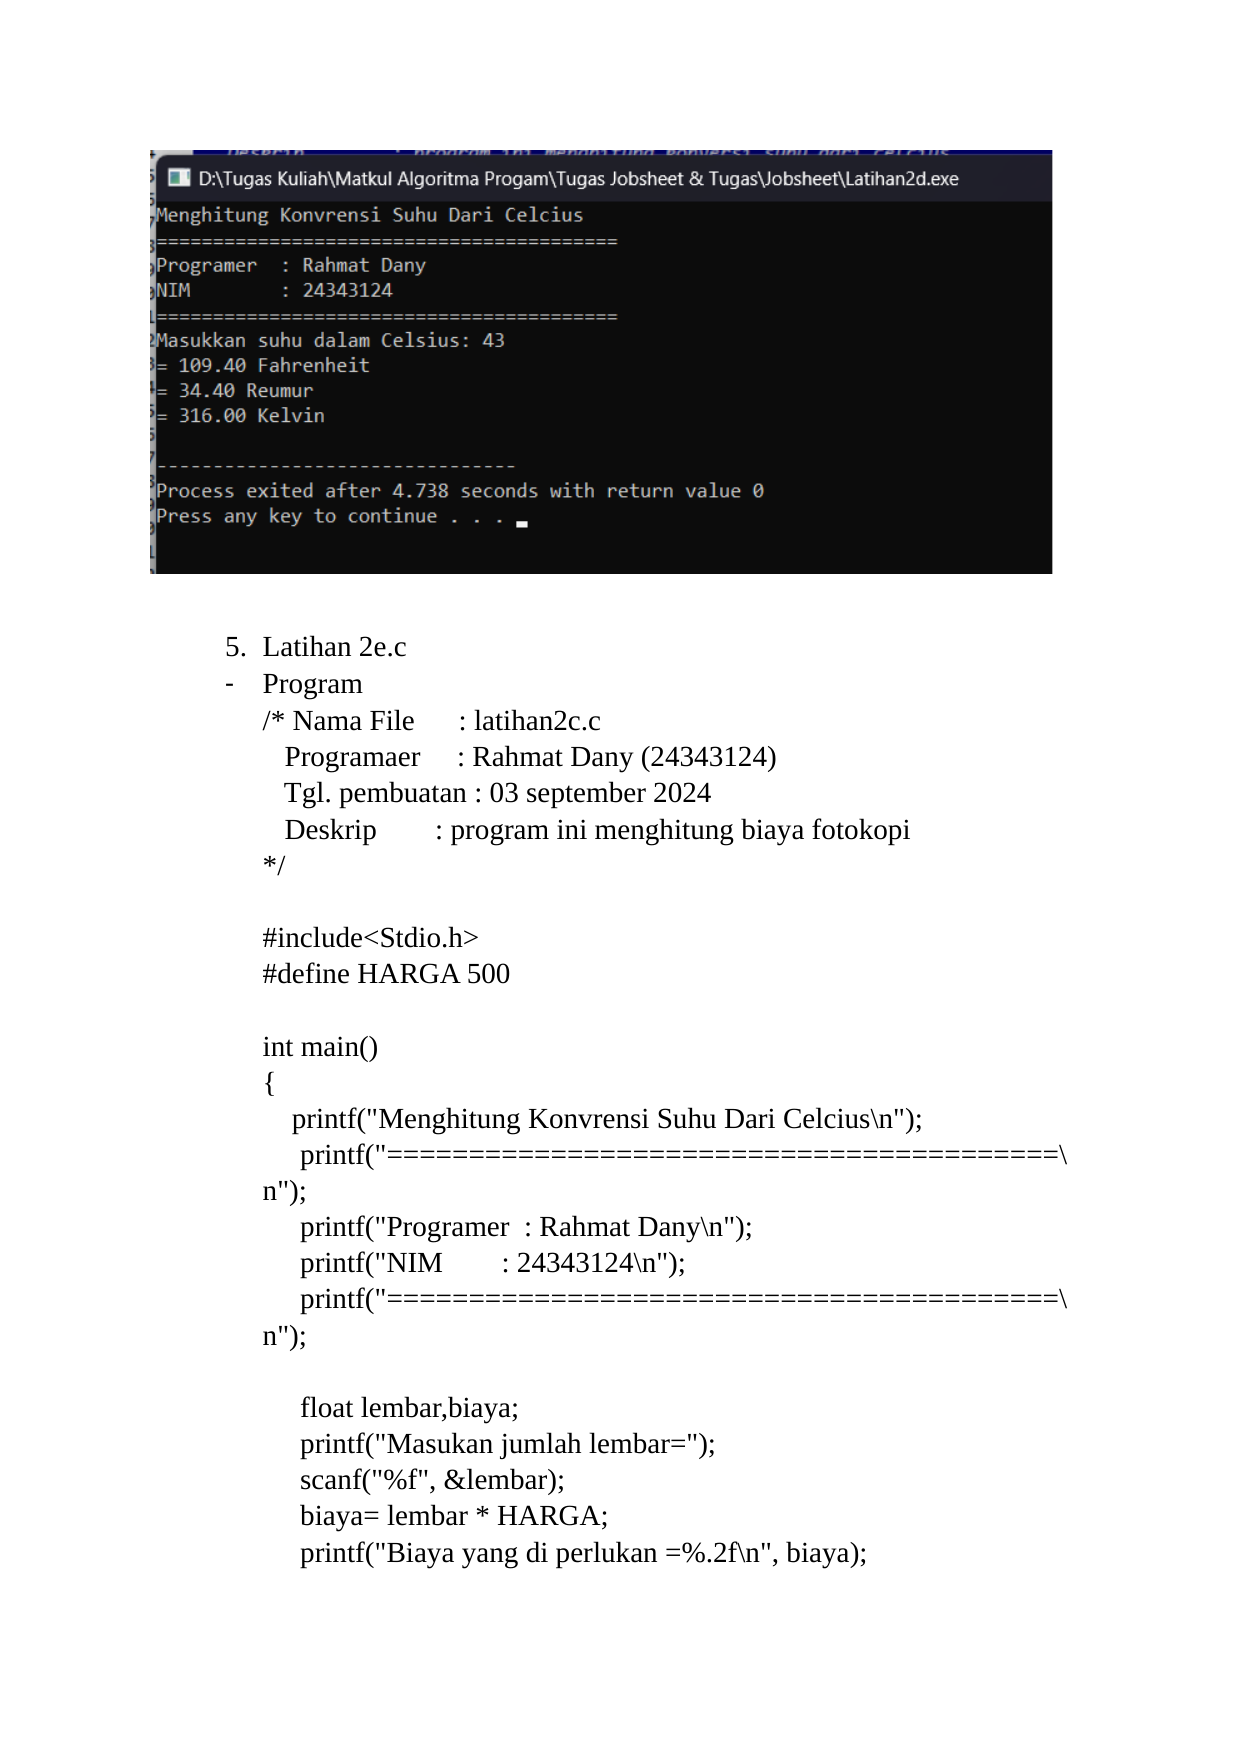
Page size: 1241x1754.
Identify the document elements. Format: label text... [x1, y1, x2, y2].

list int main() [262, 1029, 1090, 1062]
list scanf("%f", &lembar); [262, 1462, 1090, 1496]
list printf("=========================================\n"); [262, 1282, 1090, 1351]
list Tgl. pembuatan : 03 september 2024 [262, 776, 1090, 809]
picture [150, 150, 1053, 574]
list { [262, 1065, 1090, 1098]
list Program [225, 665, 1090, 701]
list biaya= lembar * HARGA; [262, 1498, 1090, 1532]
list /* Nama File : latihan2c.c [262, 703, 1090, 737]
list printf("Biaya yang di perlukan =%.2f\n", biaya); [262, 1535, 1090, 1568]
list Programaer : Rahmat Dany (24343124) [262, 739, 1090, 773]
list printf("Menghitung Konvrensi Suhu Dari Celcius\n"); [262, 1101, 1090, 1134]
list printf("=========================================\n"); [262, 1137, 1090, 1207]
list printf("NIM : 24343124\n"); [262, 1246, 1090, 1279]
list printf("Masukan jumlah lembar="); [262, 1426, 1090, 1460]
list Deskrip : program ini menghitung biaya fotokopi [262, 812, 1090, 845]
list Latihan 2e.c [225, 629, 1090, 662]
list */ [262, 848, 1090, 881]
list float lembar,biaya; [262, 1390, 1090, 1424]
list #include<Stdio.h> [262, 920, 1090, 954]
list #define HARGA 500 [262, 956, 1090, 990]
list printf("Programer : Rahmat Dany\n"); [262, 1209, 1090, 1243]
